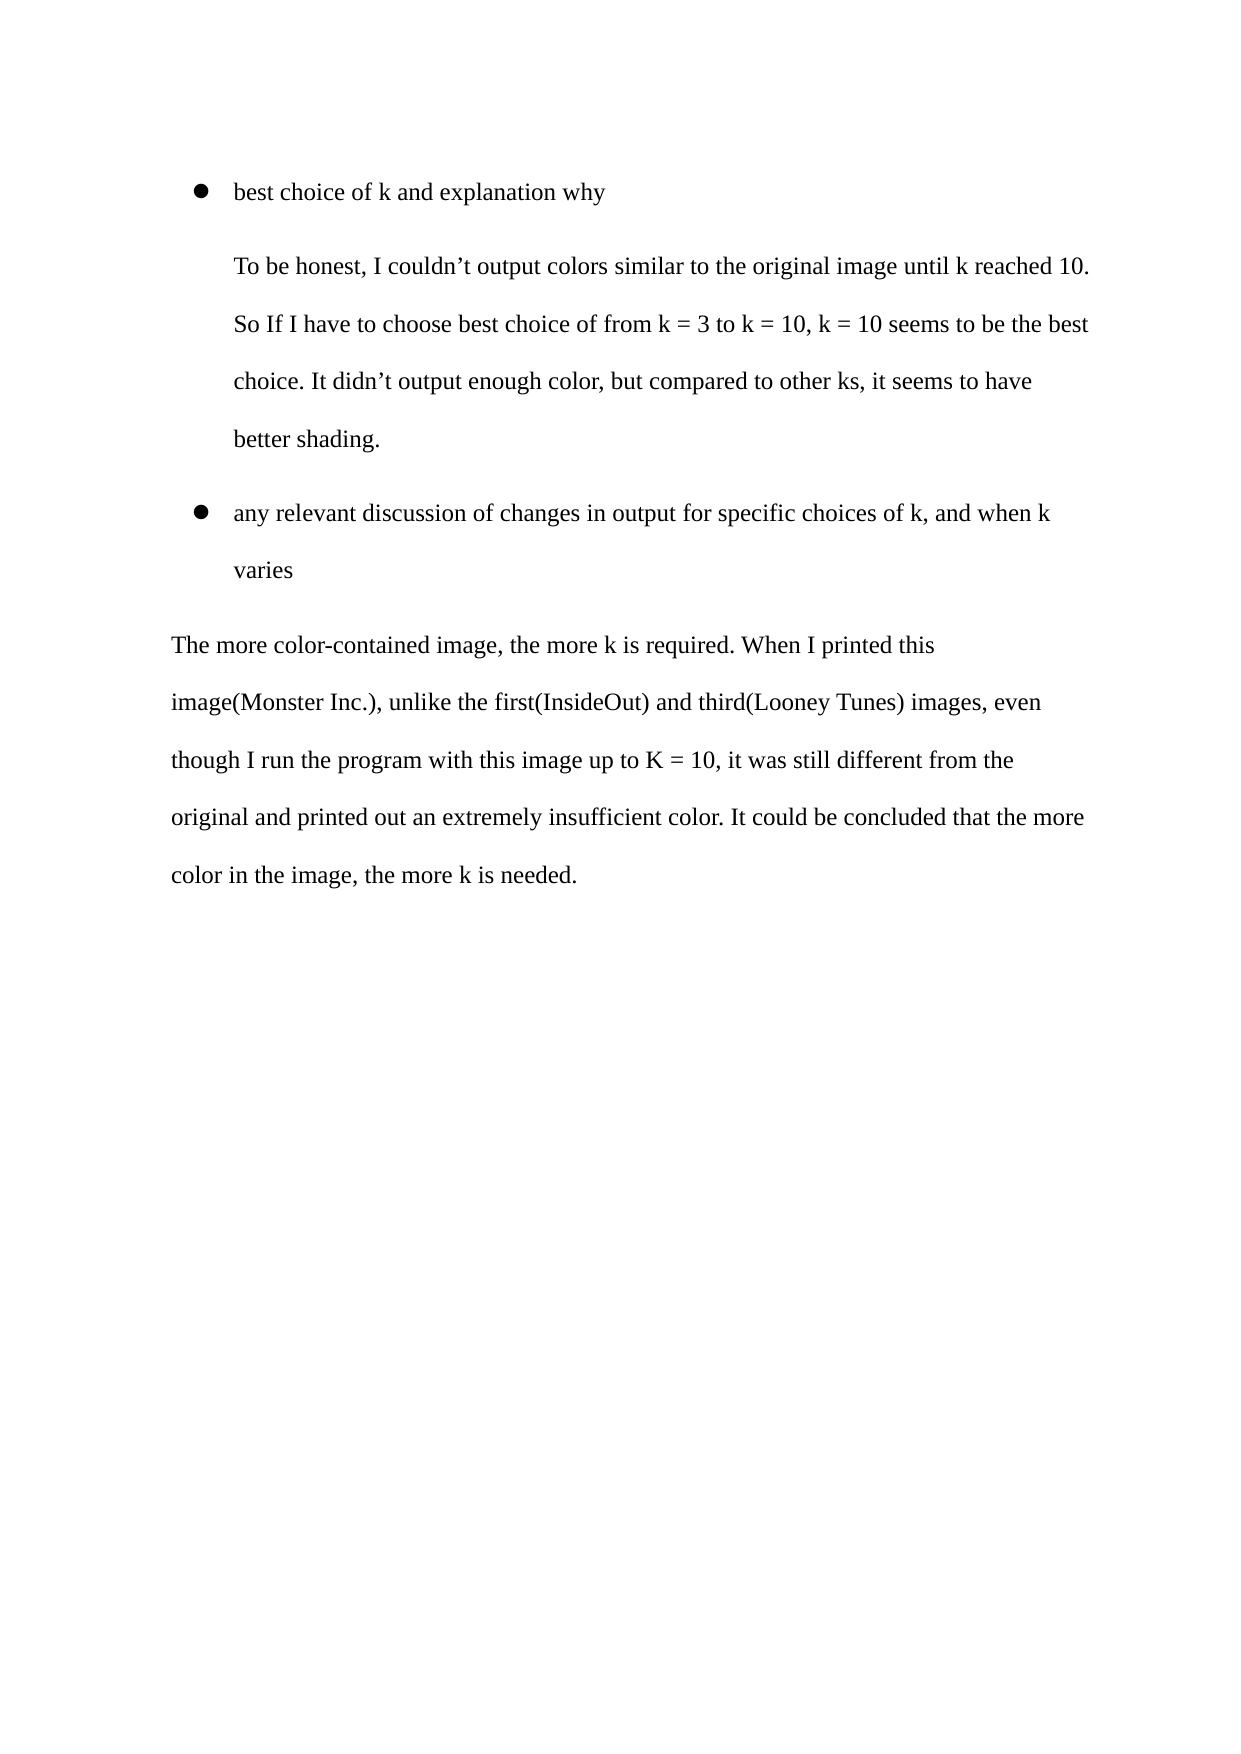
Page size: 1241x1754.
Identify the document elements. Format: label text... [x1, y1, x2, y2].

list To be honest, I couldn’t output colors similar to the original image until k reached 10. So If I have to choose best choice of from k = 3 to k = 10, k = 10 seems to be the best choice. It didn’t output enough color, but compared to other ks, it seems to have better shading. [233, 251, 1090, 453]
list best choice of k and explanation why [192, 177, 1090, 206]
list The more color-contained image, the more k is required. When I printed this image(Monster Inc.), unlike the first(InsideOut) and third(Looney Tunes) images, even though I run the program with this image up to K = 10, it was still different from the original and printed out an extremely insufficient color. It could be concluded that the more color in the image, the more k is needed. [171, 630, 1090, 888]
list any relevant discussion of changes in output for specific choices of k, and when k varies [192, 498, 1090, 584]
